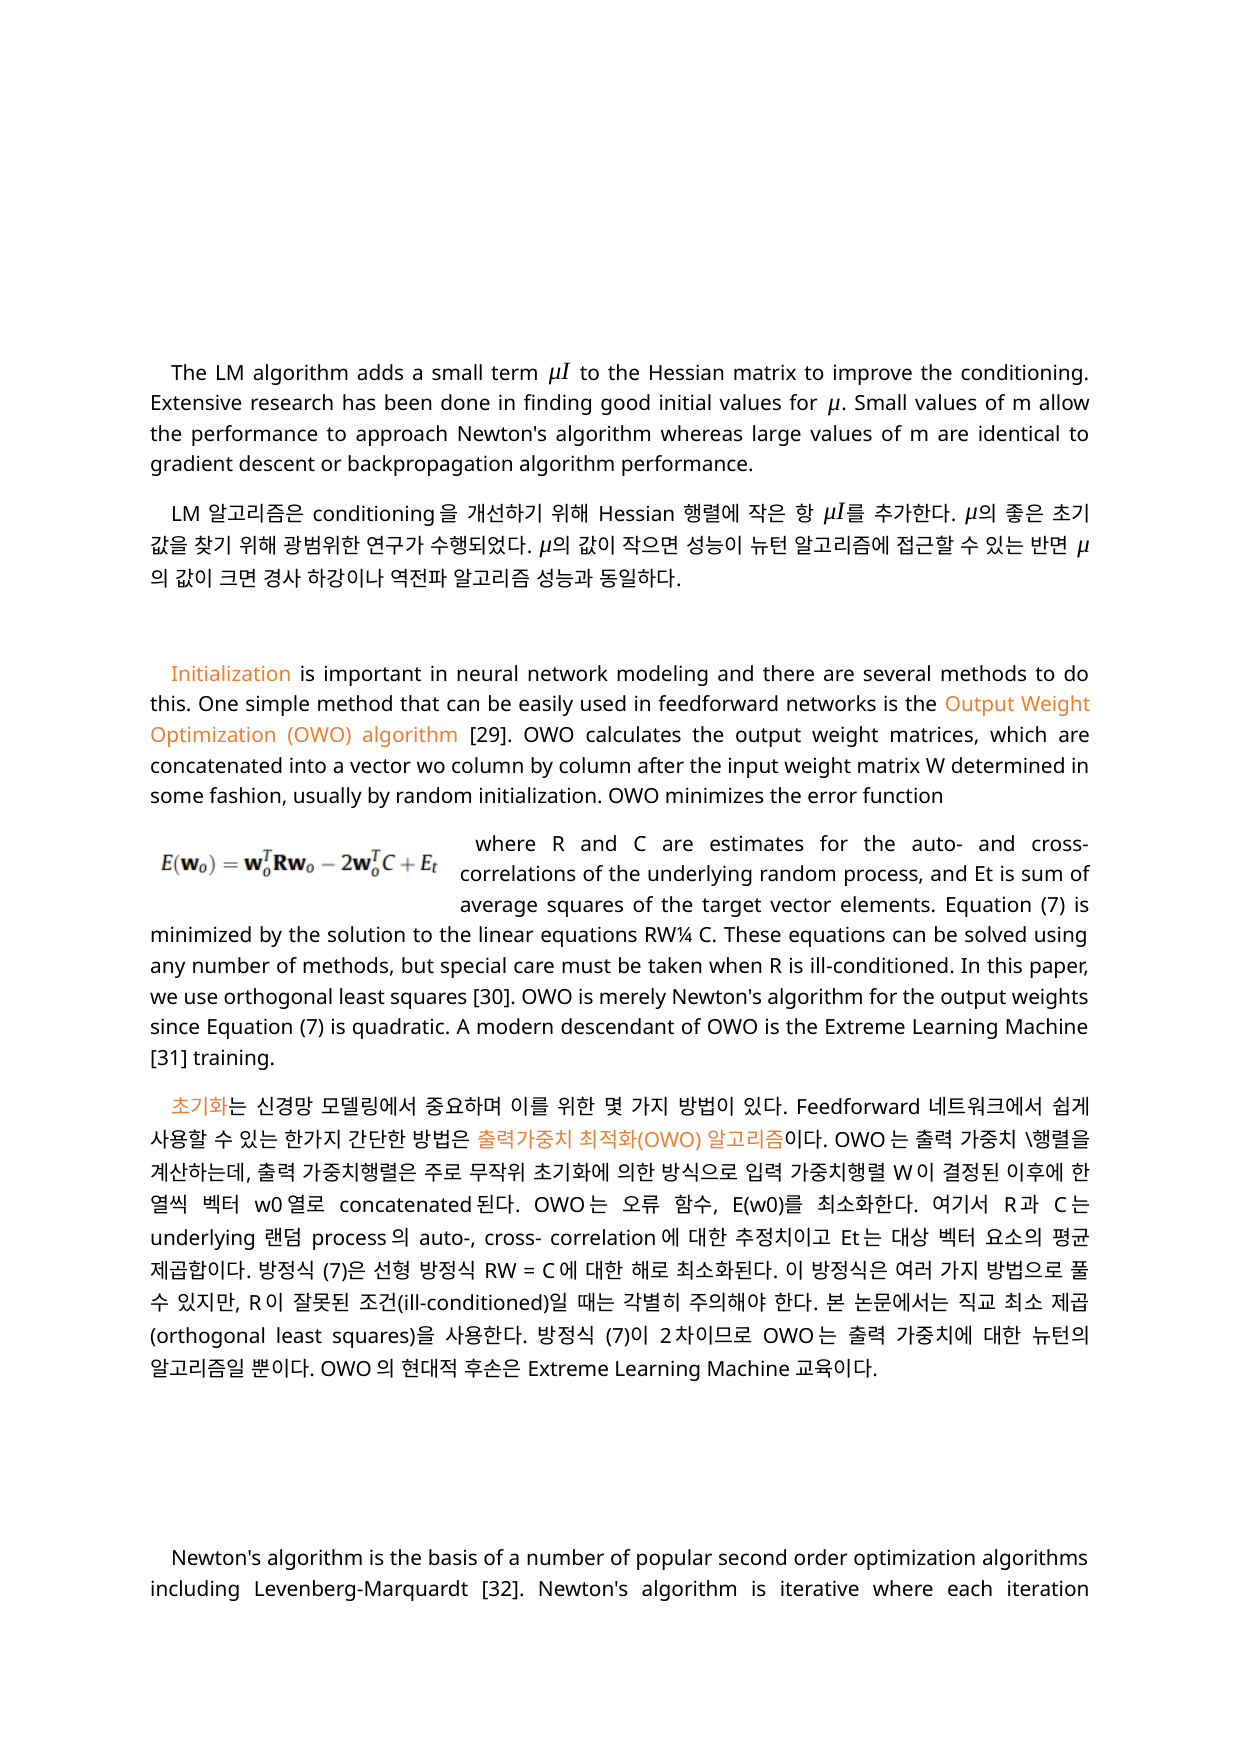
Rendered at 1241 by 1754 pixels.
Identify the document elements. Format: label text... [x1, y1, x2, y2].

text The LM algorithm adds a small term to the Hessian matrix to improve the conditioning. Extensive research has been done in finding good initial values for . Small values of m allow the performance to approach Newton's algorithm whereas large values of m are identical to gradient descent or backpropagation algorithm performance. [150, 358, 1090, 478]
text 초기화는 신경망 모델링에서 중요하며 이를 위한 몇 가지 방법이 있다. Feedforward 네트워크에서 쉽게 사용할 수 있는 한가지 간단한 방법은 출력가중치 최적화(OWO) 알고리즘이다. OWO는 출력 가중치 \행렬을 계산하는데, 출력 가중치행렬은 주로 무작위 초기화에 의한 방식으로 입력 가중치행렬 W이 결정된 이후에 한 열씩 벡터 w0열로 concatenated된다. OWO는 오류 함수, E(w0)를 최소화한다. 여기서 R과 C는 underlying 랜덤 process의 auto-, cross- correlation에 대한 추정치이고 Et는 대상 벡터 요소의 평균 제곱합이다. 방정식 (7)은 선형 방정식 RW = C에 대한 해로 최소화된다. 이 방정식은 여러 가지 방법으로 풀 수 있지만, R이 잘못된 조건(ill-conditioned)일 때는 각별히 주의해야 한다. 본 논문에서는 직교 최소 제곱(orthogonal least squares)을 사용한다. 방정식 (7)이 2차이므로 OWO는 출력 가중치에 대한 뉴턴의 알고리즘일 뿐이다. OWO의 현대적 후손은 Extreme Learning Machine 교육이다. [150, 1090, 1090, 1382]
text LM 알고리즘은 conditioning을 개선하기 위해 Hessian 행렬에 작은 항 를 추가한다. 의 좋은 초기 값을 찾기 위해 광범위한 연구가 수행되었다. 의 값이 작으면 성능이 뉴턴 알고리즘에 접근할 수 있는 반면 의 값이 크면 경사 하강이나 역전파 알고리즘 성능과 동일하다. [150, 497, 1090, 592]
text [150, 1543, 1090, 1602]
picture [150, 829, 440, 895]
text where R and C are estimates for the auto- and cross-correlations of the underlying random process, and Et is sum of average squares of the target vector elements. Equation (7) is minimized by the solution to the linear equations RW¼ C. These equations can be solved using any number of methods, but special care must be taken when R is ill-conditioned. In this paper, we use orthogonal least squares [30]. OWO is merely Newton's algorithm for the output weights since Equation (7) is quadratic. A modern descendant of OWO is the Extreme Learning Machine [31] training. [150, 829, 1090, 1071]
text Initialization is important in neural network modeling and there are several methods to do this. One simple method that can be easily used in feedforward networks is the Output Weight Optimization (OWO) algorithm [29]. OWO calculates the output weight matrices, which are concatenated into a vector wo column by column after the input weight matrix W determined in some fashion, usually by random initialization. OWO minimizes the error function [150, 659, 1090, 810]
